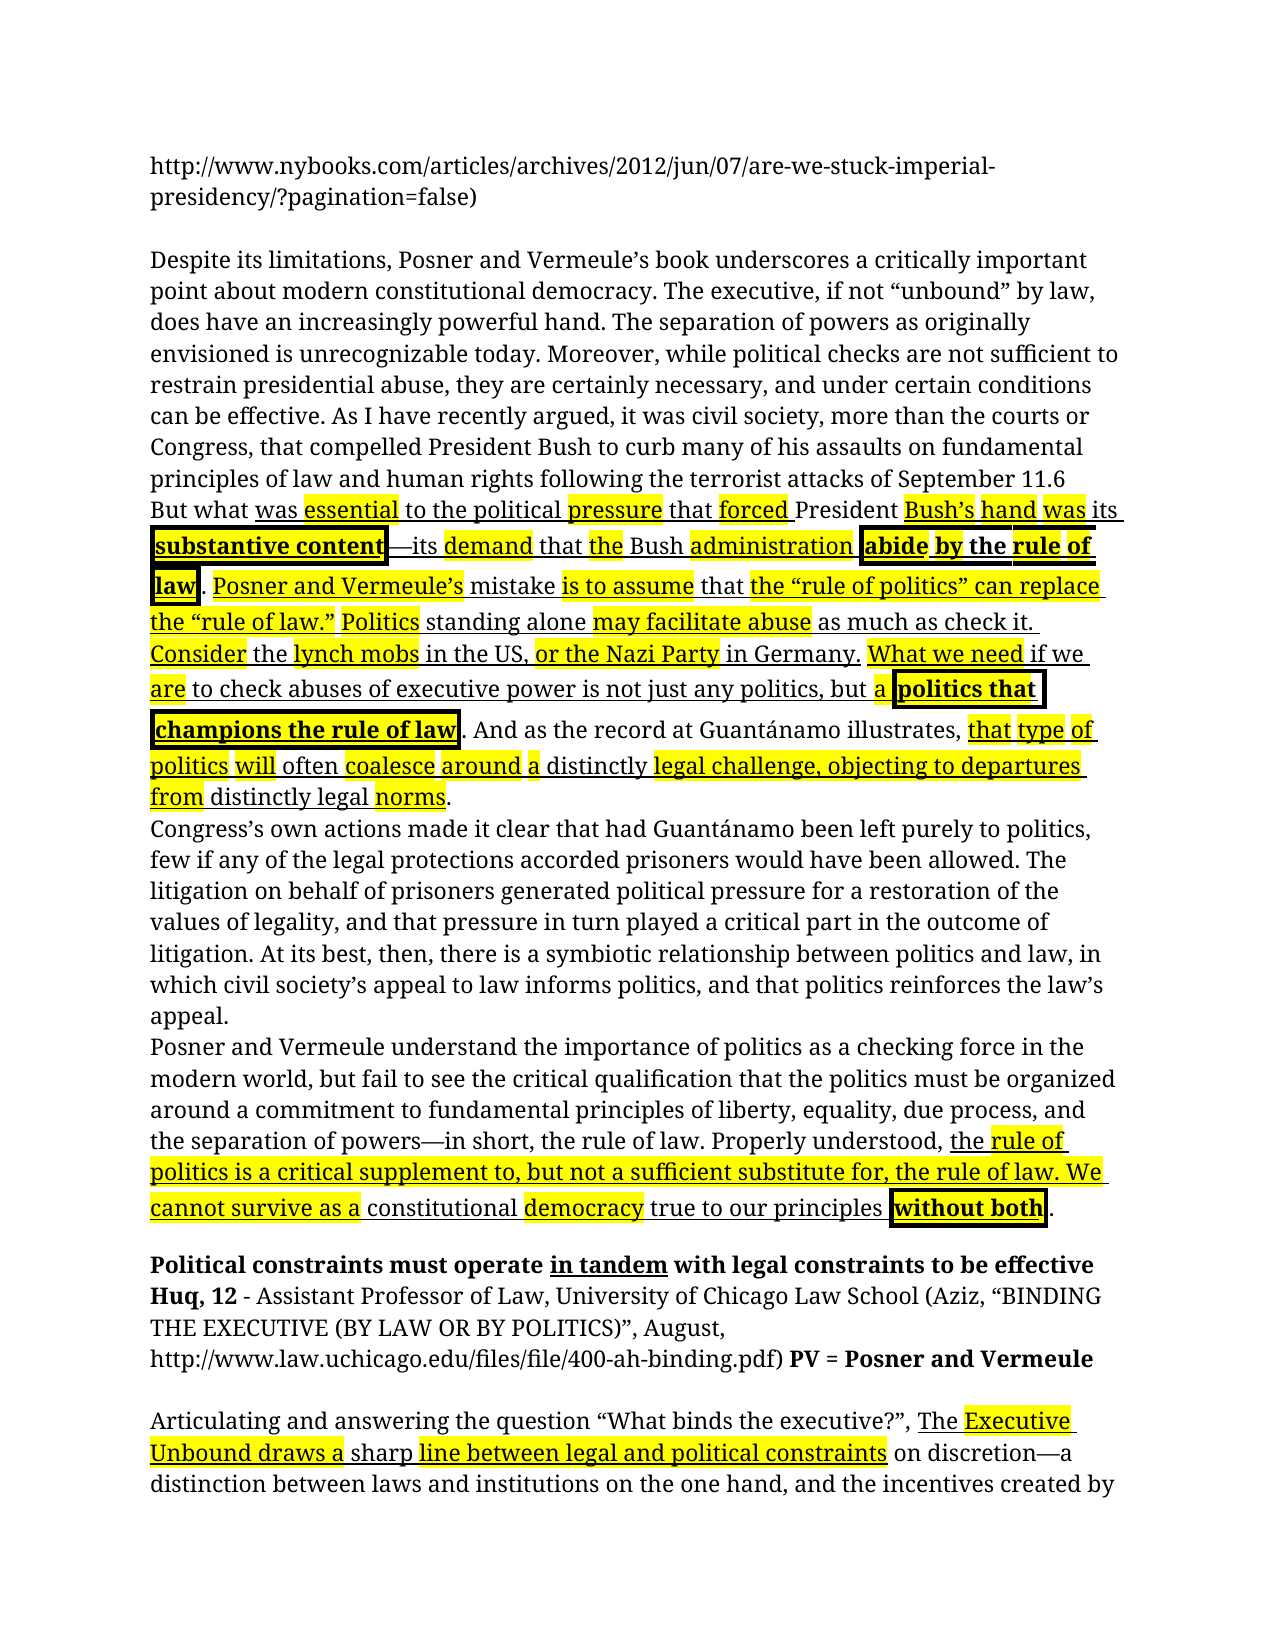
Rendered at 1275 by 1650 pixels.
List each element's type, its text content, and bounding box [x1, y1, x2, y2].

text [150, 1405, 1125, 1499]
text Despite its limitations, Posner and Vermeule’s book underscores a critically important point about modern constitutional democracy. The executive, if not “unbound” by law, does have an increasingly powerful hand. The separation of powers as originally envisioned is unrecognizable today. Moreover, while political checks are not sufficient to restrain presidential abuse, they are certainly necessary, and under certain conditions can be effective. As I have recently argued, it was civil society, more than the courts or Congress, that compelled President Bush to curb many of his assaults on fundamental principles of law and human rights following the terrorist attacks of September 11.6 [150, 244, 1125, 494]
text Huq, 12 - Assistant Professor of Law, University of Chicago Law School (Aziz, “BINDING THE EXECUTIVE (BY LAW OR BY POLITICS)”, August, http://www.law.uchicago.edu/files/file/400-ah-binding.pdf) PV = Posner and Vermeule [150, 1280, 1125, 1374]
text Congress’s own actions made it clear that had Guantánamo been left purely to politics, few if any of the legal protections accorded prisoners would have been allowed. The litigation on behalf of prisoners generated political pressure for a restoration of the values of legality, and that pressure in turn played a critical part in the outcome of litigation. At its best, then, there is a symbiotic relationship between politics and law, in which civil society’s appeal to law informs politics, and that politics reinforces the law’s appeal. [150, 812, 1125, 1031]
text But what was essential to the political pressure that forced President Bush’s hand was its substantive content—its demand that the Bush administration abide by the rule of law. Posner and Vermeule’s mistake is to assume that the “rule of politics” can replace the “rule of law.” Politics standing alone may facilitate abuse as much as check it. Consider the lynch mobs in the US, or the Nazi Party in Germany. What we need if we are to check abuses of executive power is not just any politics, but a politics that champions the rule of law. And as the record at Guantánamo illustrates, that type of politics will often coalesce around a distinctly legal challenge, objecting to departures from distinctly legal norms. [150, 494, 1125, 812]
text http://www.nybooks.com/articles/archives/2012/jun/07/are-we-stuck-imperial-presidency/?pagination=false) [150, 150, 1125, 212]
subtitle Political constraints must operate in tandem with legal constraints to be effective [150, 1249, 1125, 1280]
text Posner and Vermeule understand the importance of politics as a checking force in the modern world, but fail to see the critical qualification that the politics must be organized around a commitment to fundamental principles of liberty, equality, due process, and the separation of powers—in short, the rule of law. Properly understood, the rule of politics is a critical supplement to, but not a sufficient substitute for, the rule of law. We cannot survive as a constitutional democracy true to our principles without both. [150, 1031, 1125, 1228]
